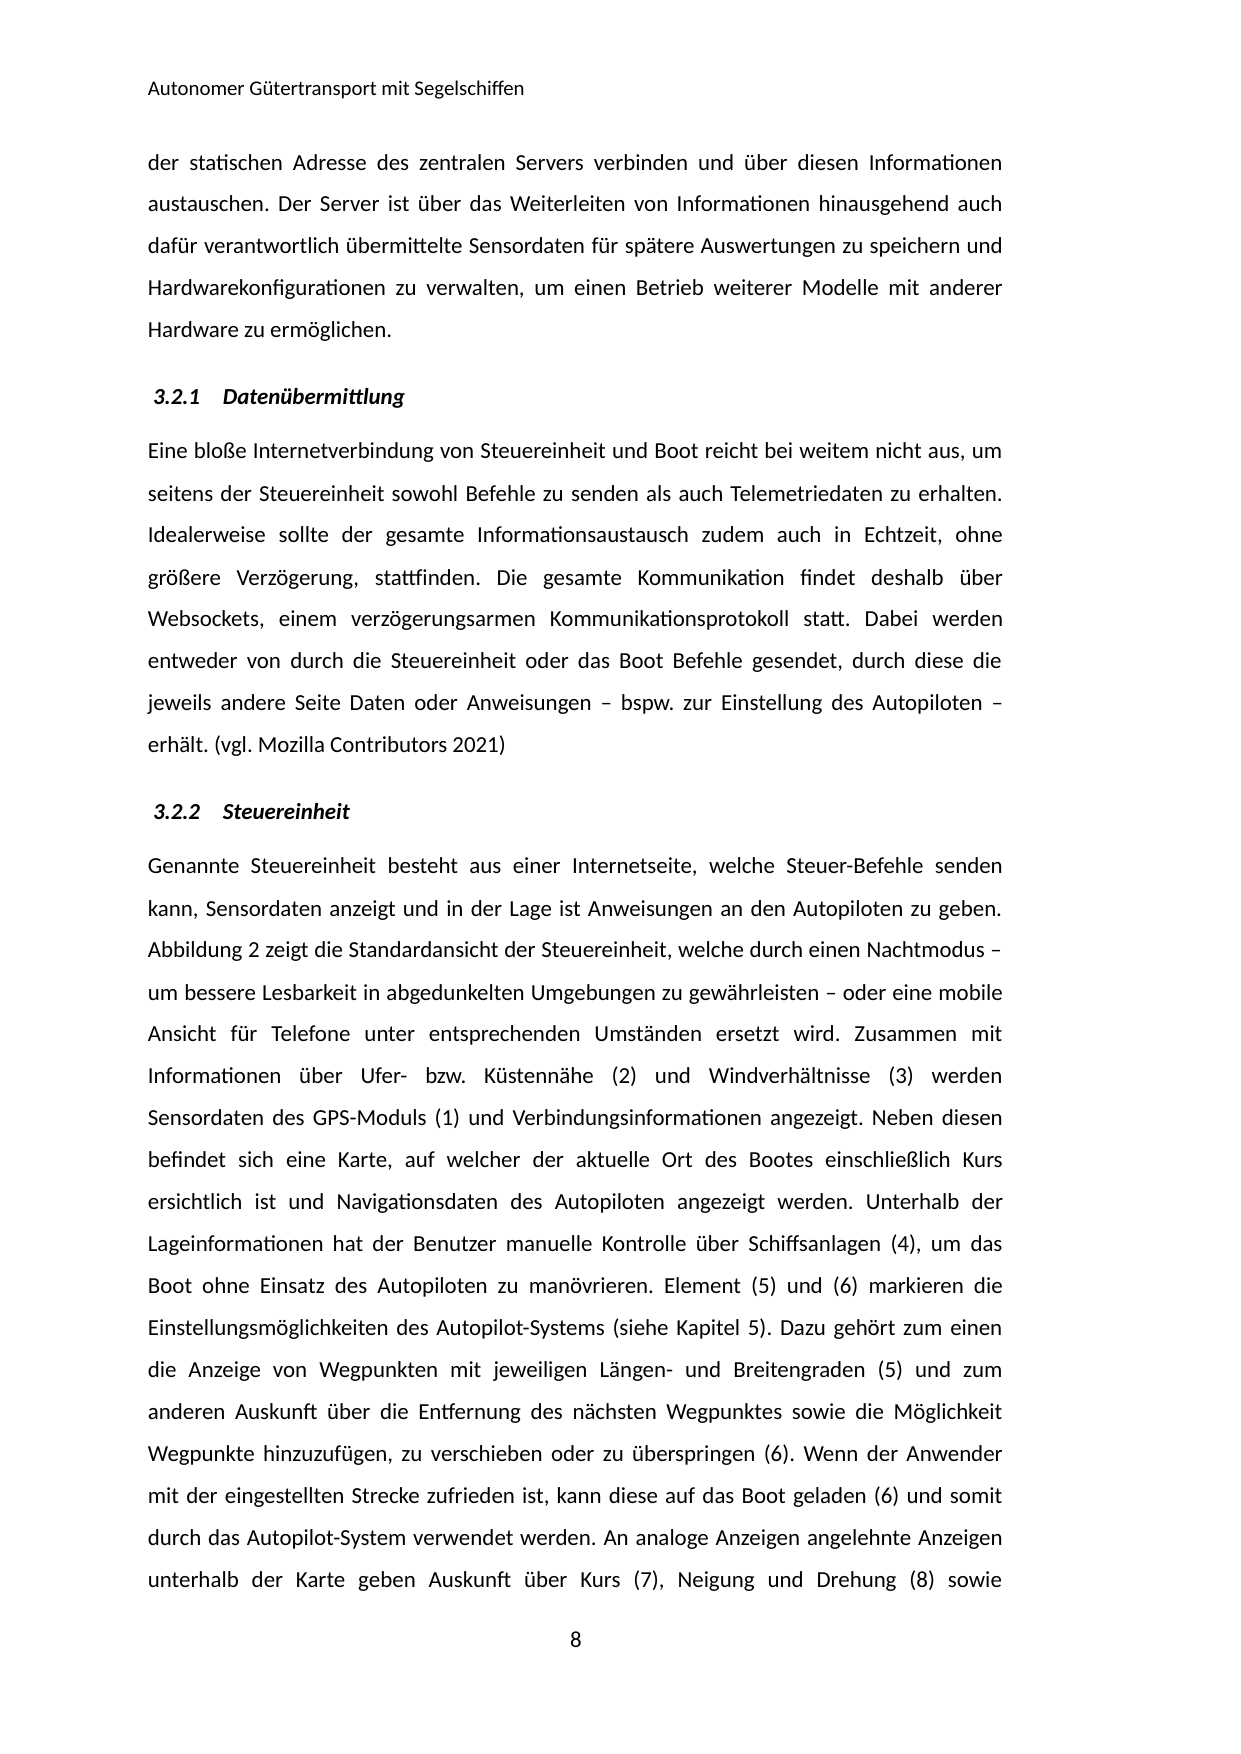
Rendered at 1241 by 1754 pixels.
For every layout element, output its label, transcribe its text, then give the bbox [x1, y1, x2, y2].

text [148, 148, 1004, 343]
subtitle Steuereinheit [148, 797, 1004, 825]
subtitle Datenübermittlung [148, 382, 1004, 410]
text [148, 852, 1004, 1593]
text Eine bloße Internetverbindung von Steuereinheit und Boot reicht bei weitem nicht aus, um seitens der Steuereinheit sowohl Befehle zu senden als auch Telemetriedaten zu erhalten. Idealerweise sollte der gesamte Informationsaustausch zudem auch in Echtzeit, ohne größere Verzögerung, stattfinden. Die gesamte Kommunikation findet deshalb über Websockets, einem verzögerungsarmen Kommunikationsprotokoll statt. Dabei werden entweder von durch die Steuereinheit oder das Boot Befehle gesendet, durch diese die jeweils andere Seite Daten oder Anweisungen – bspw. zur Einstellung des Autopiloten – erhält. (vgl. Mozilla Contributors 2021) [148, 437, 1004, 758]
